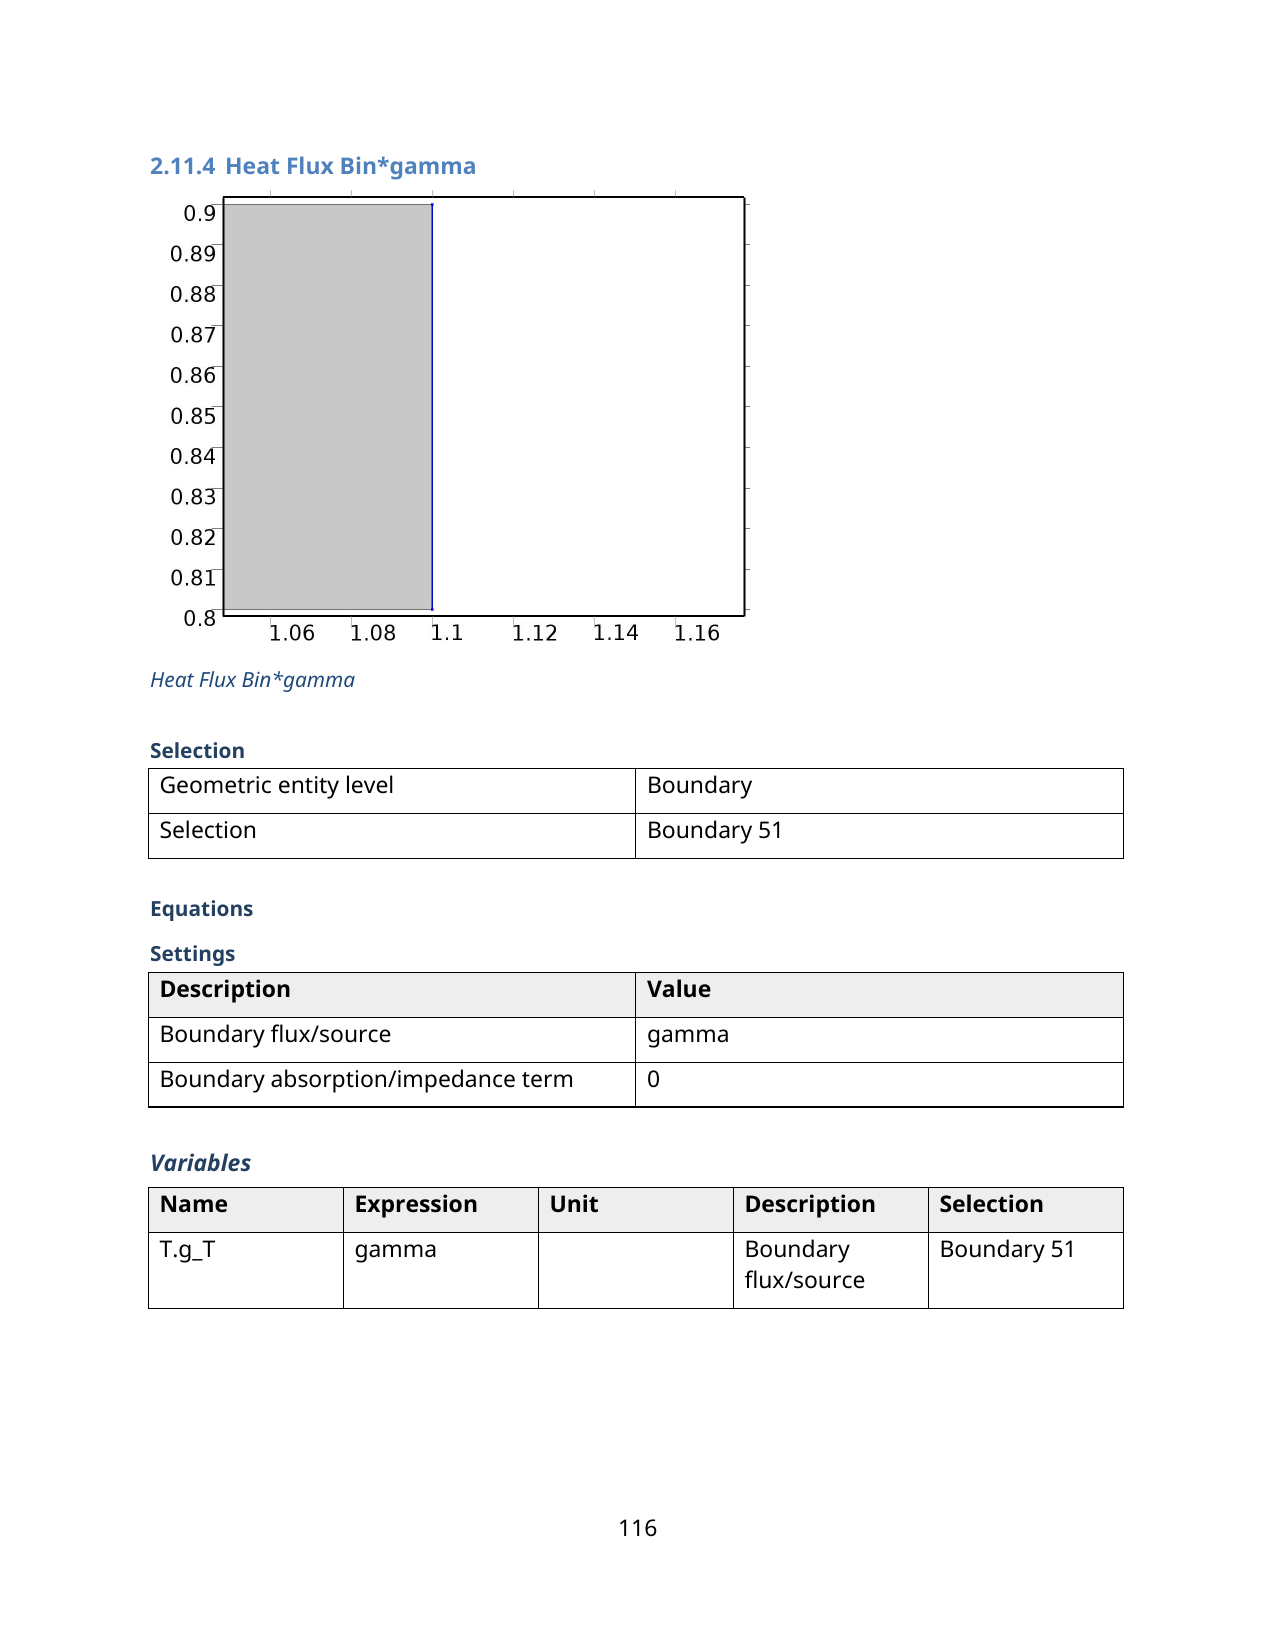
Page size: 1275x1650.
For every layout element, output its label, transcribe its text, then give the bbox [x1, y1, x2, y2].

picture [150, 190, 750, 641]
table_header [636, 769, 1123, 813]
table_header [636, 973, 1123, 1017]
subtitle Variables [150, 1147, 1125, 1178]
text Heat Flux Bin*gamma [150, 666, 1125, 694]
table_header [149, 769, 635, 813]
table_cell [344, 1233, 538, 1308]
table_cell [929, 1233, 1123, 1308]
subtitle Heat Flux Bin*gamma [150, 150, 1125, 181]
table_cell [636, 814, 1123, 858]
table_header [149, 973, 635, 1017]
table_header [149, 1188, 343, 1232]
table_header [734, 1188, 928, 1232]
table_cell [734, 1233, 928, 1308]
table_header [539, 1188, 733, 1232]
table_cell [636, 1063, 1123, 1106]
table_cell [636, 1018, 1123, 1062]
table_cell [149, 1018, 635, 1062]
text Settings [150, 939, 1125, 968]
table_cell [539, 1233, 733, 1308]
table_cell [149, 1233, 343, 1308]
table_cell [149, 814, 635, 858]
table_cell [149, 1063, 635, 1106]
text Selection [150, 736, 1125, 764]
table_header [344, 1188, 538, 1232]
text Equations [150, 894, 1125, 923]
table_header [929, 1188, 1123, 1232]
